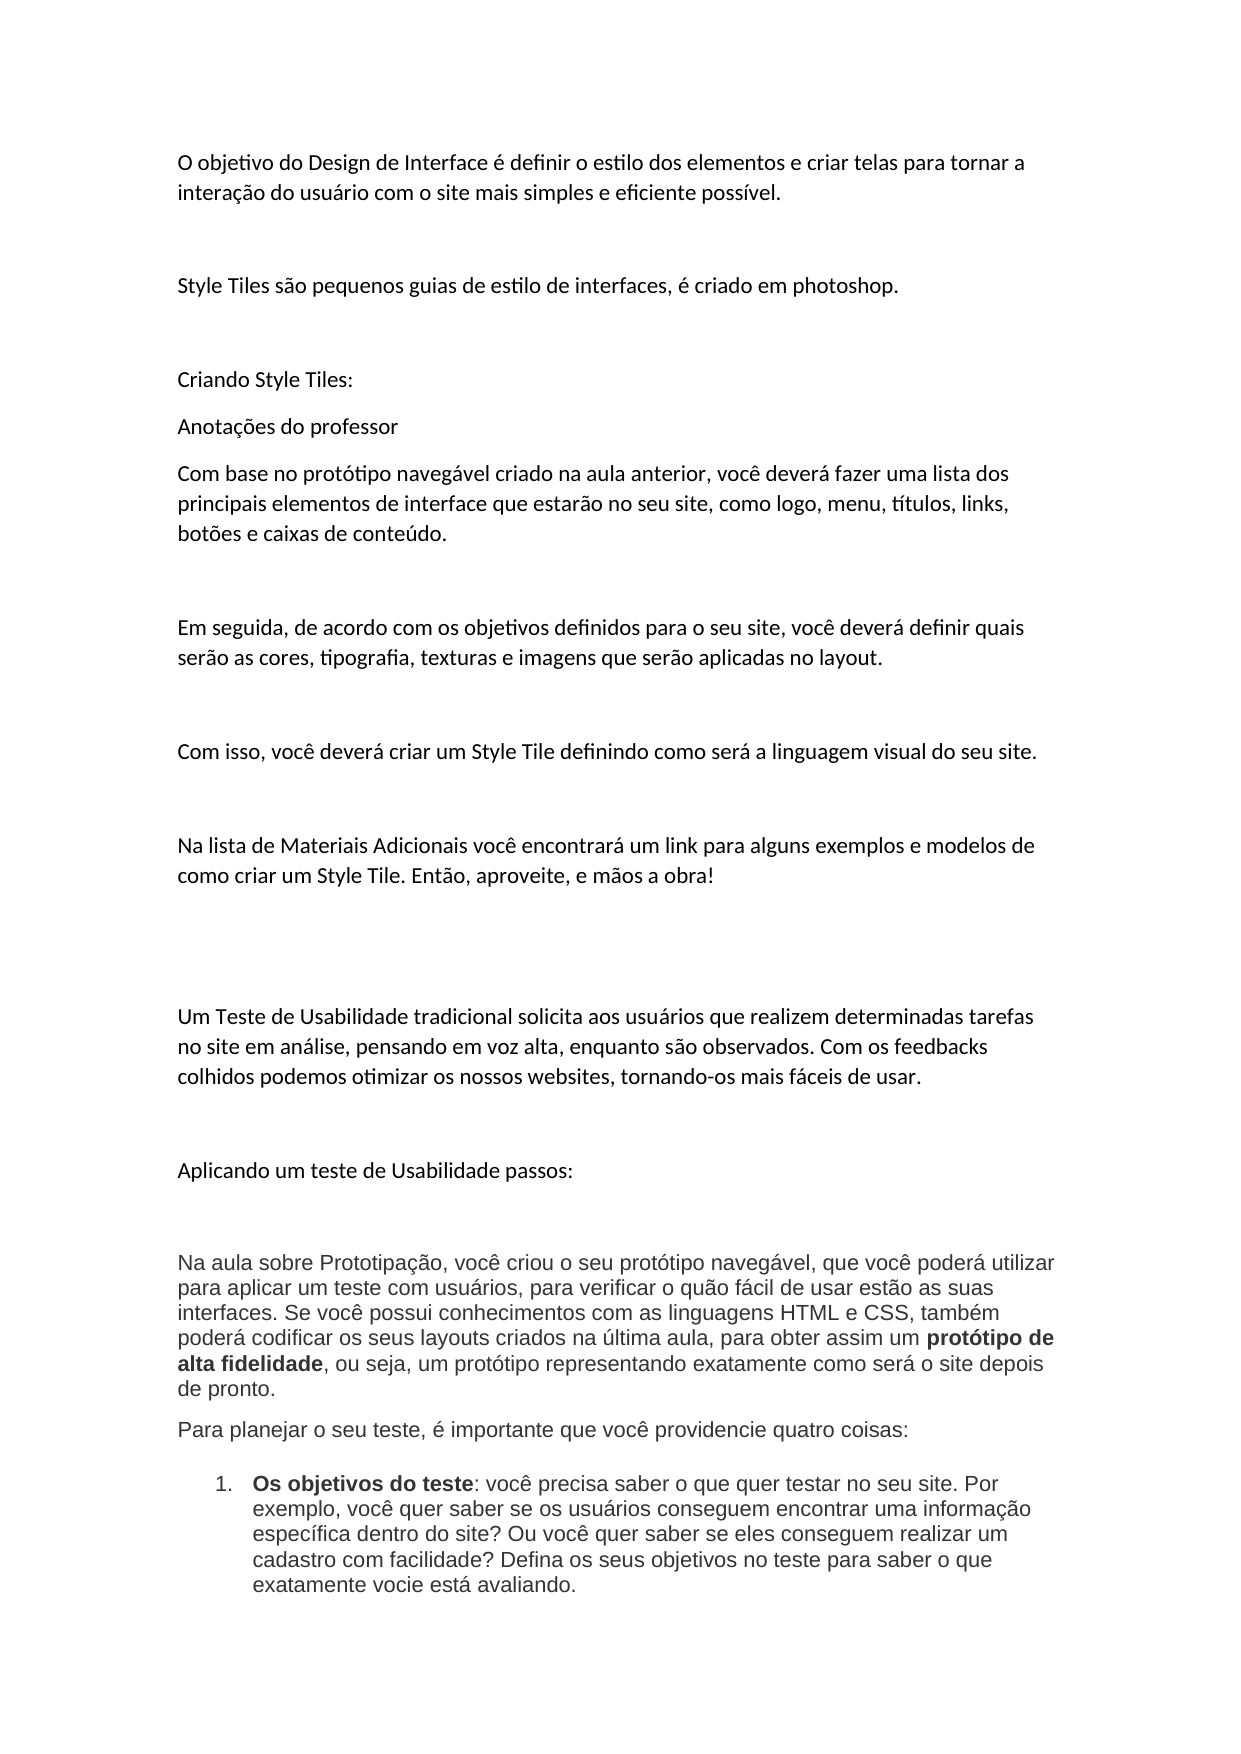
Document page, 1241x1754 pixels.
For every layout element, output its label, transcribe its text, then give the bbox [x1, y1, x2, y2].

list Os objetivos do teste: você precisa saber o que quer testar no seu site. Por exemplo, você quer saber se os usuários conseguem encontrar uma informação específica dentro do site? Ou você quer saber se eles conseguem realizar um cadastro com facilidade? Defina os seus objetivos no teste para saber o que exatamente vocie está avaliando. [215, 1471, 1063, 1597]
text Em seguida, de acordo com os objetivos definidos para o seu site, você deverá definir quais serão as cores, tipografia, texturas e imagens que serão aplicadas no layout. [177, 613, 1063, 671]
text Um Teste de Usabilidade tradicional solicita aos usuários que realizem determinadas tarefas no site em análise, pensando em voz alta, enquanto são observados. Com os feedbacks colhidos podemos otimizar os nossos websites, tornando-os mais fáceis de usar. [177, 1002, 1063, 1090]
text Na lista de Materiais Adicionais você encontrará um link para alguns exemplos e modelos de como criar um Style Tile. Então, aproveite, e mãos a obra! [177, 831, 1063, 889]
text Para planejar o seu teste, é importante que você providencie quatro coisas: [177, 1417, 1063, 1442]
text Com base no protótipo navegável criado na aula anterior, você deverá fazer uma lista dos principais elementos de interface que estarão no seu site, como logo, menu, títulos, links, botões e caixas de conteúdo. [177, 459, 1063, 547]
text Anotações do professor [177, 412, 1063, 440]
text Com isso, você deverá criar um Style Tile definindo como será a linguagem visual do seu site. [177, 737, 1063, 765]
text Criando Style Tiles: [177, 365, 1063, 393]
text O objetivo do Design de Interface é definir o estilo dos elementos e criar telas para tornar a interação do usuário com o site mais simples e eficiente possível. [177, 148, 1063, 206]
text Style Tiles são pequenos guias de estilo de interfaces, é criado em photoshop. [177, 272, 1063, 299]
text Aplicando um teste de Usabilidade passos: [177, 1156, 1063, 1184]
text Na aula sobre Prototipação, você criou o seu protótipo navegável, que você poderá utilizar para aplicar um teste com usuários, para verificar o quão fácil de usar estão as suas interfaces. Se você possui conhecimentos com as linguagens HTML e CSS, também poderá codificar os seus layouts criados na última aula, para obter assim um protótipo de alta fidelidade, ou seja, um protótipo representando exatamente como será o site depois de pronto. [177, 1250, 1063, 1401]
